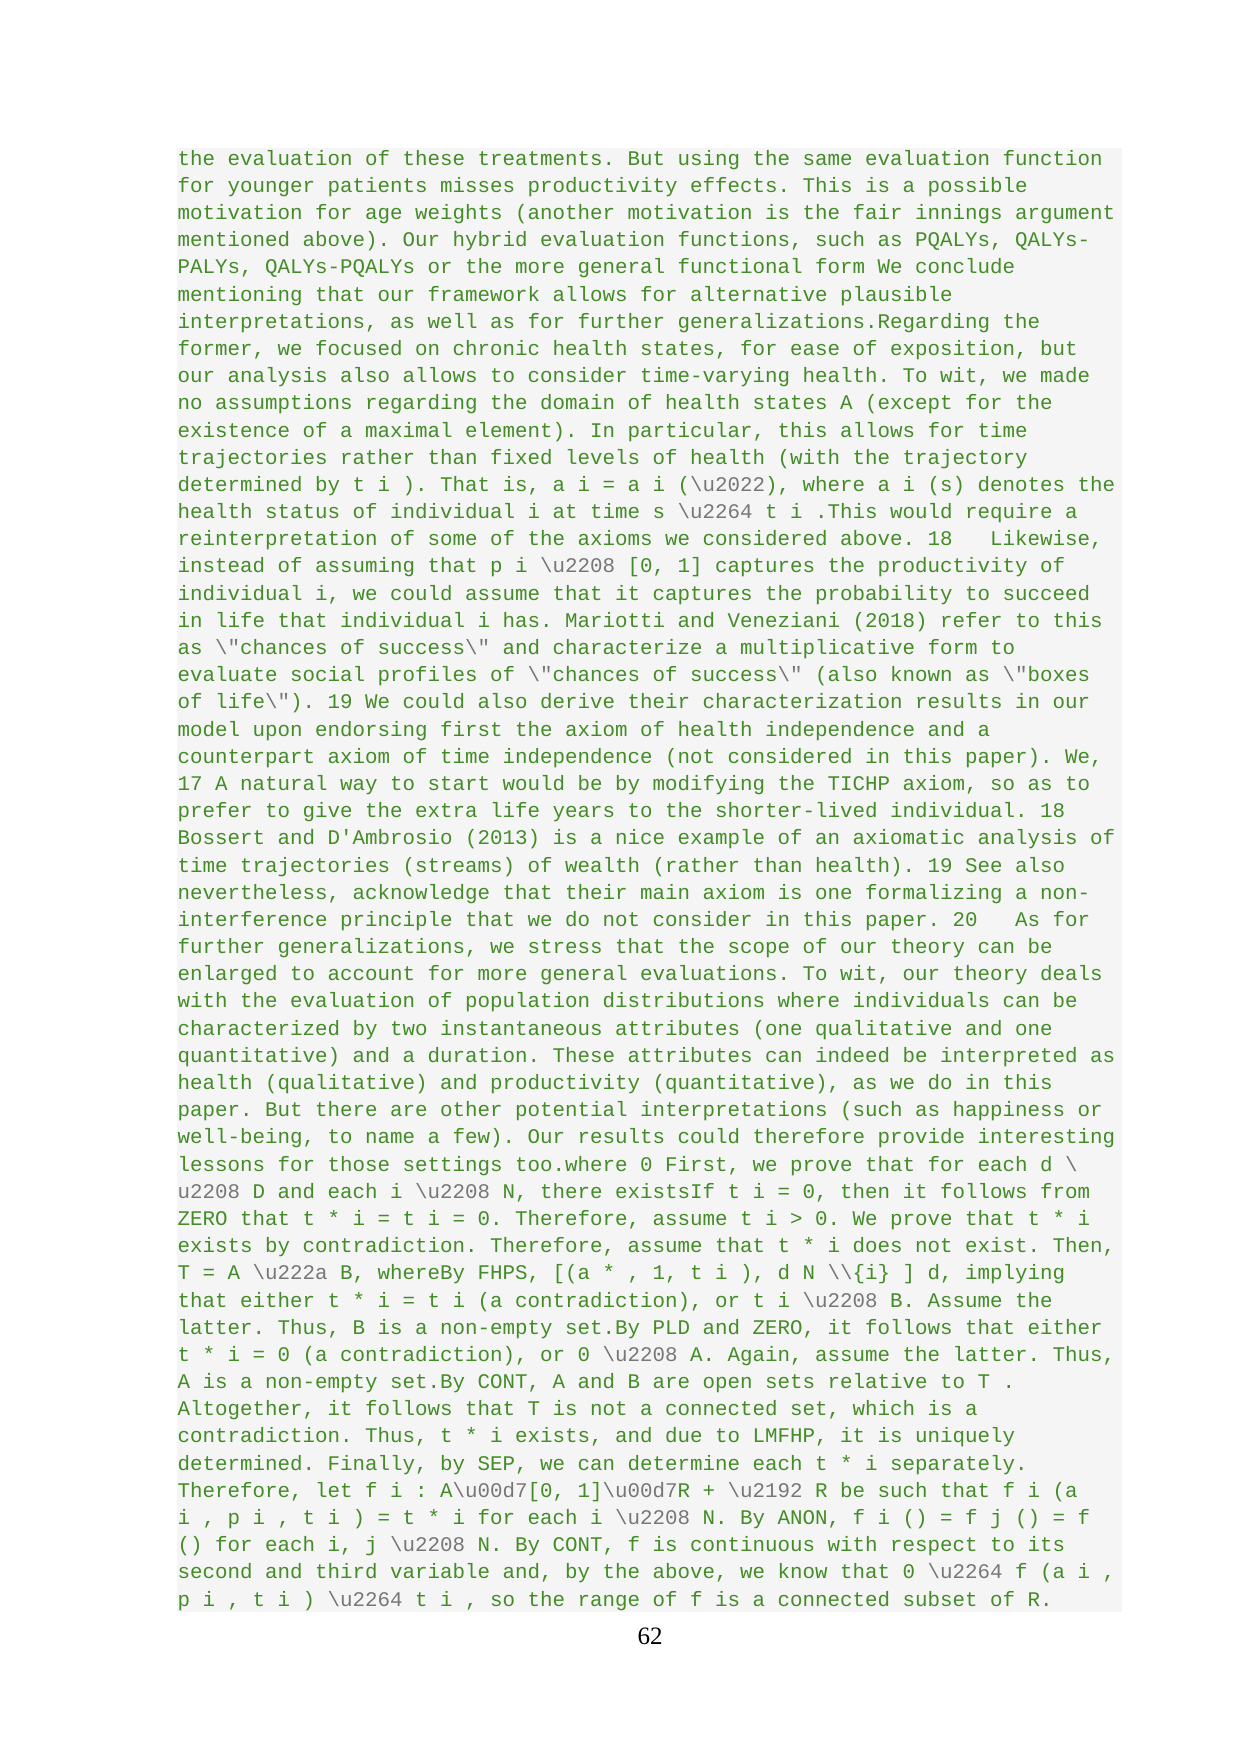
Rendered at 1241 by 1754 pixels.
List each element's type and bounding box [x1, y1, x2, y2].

text [177, 148, 1122, 1612]
